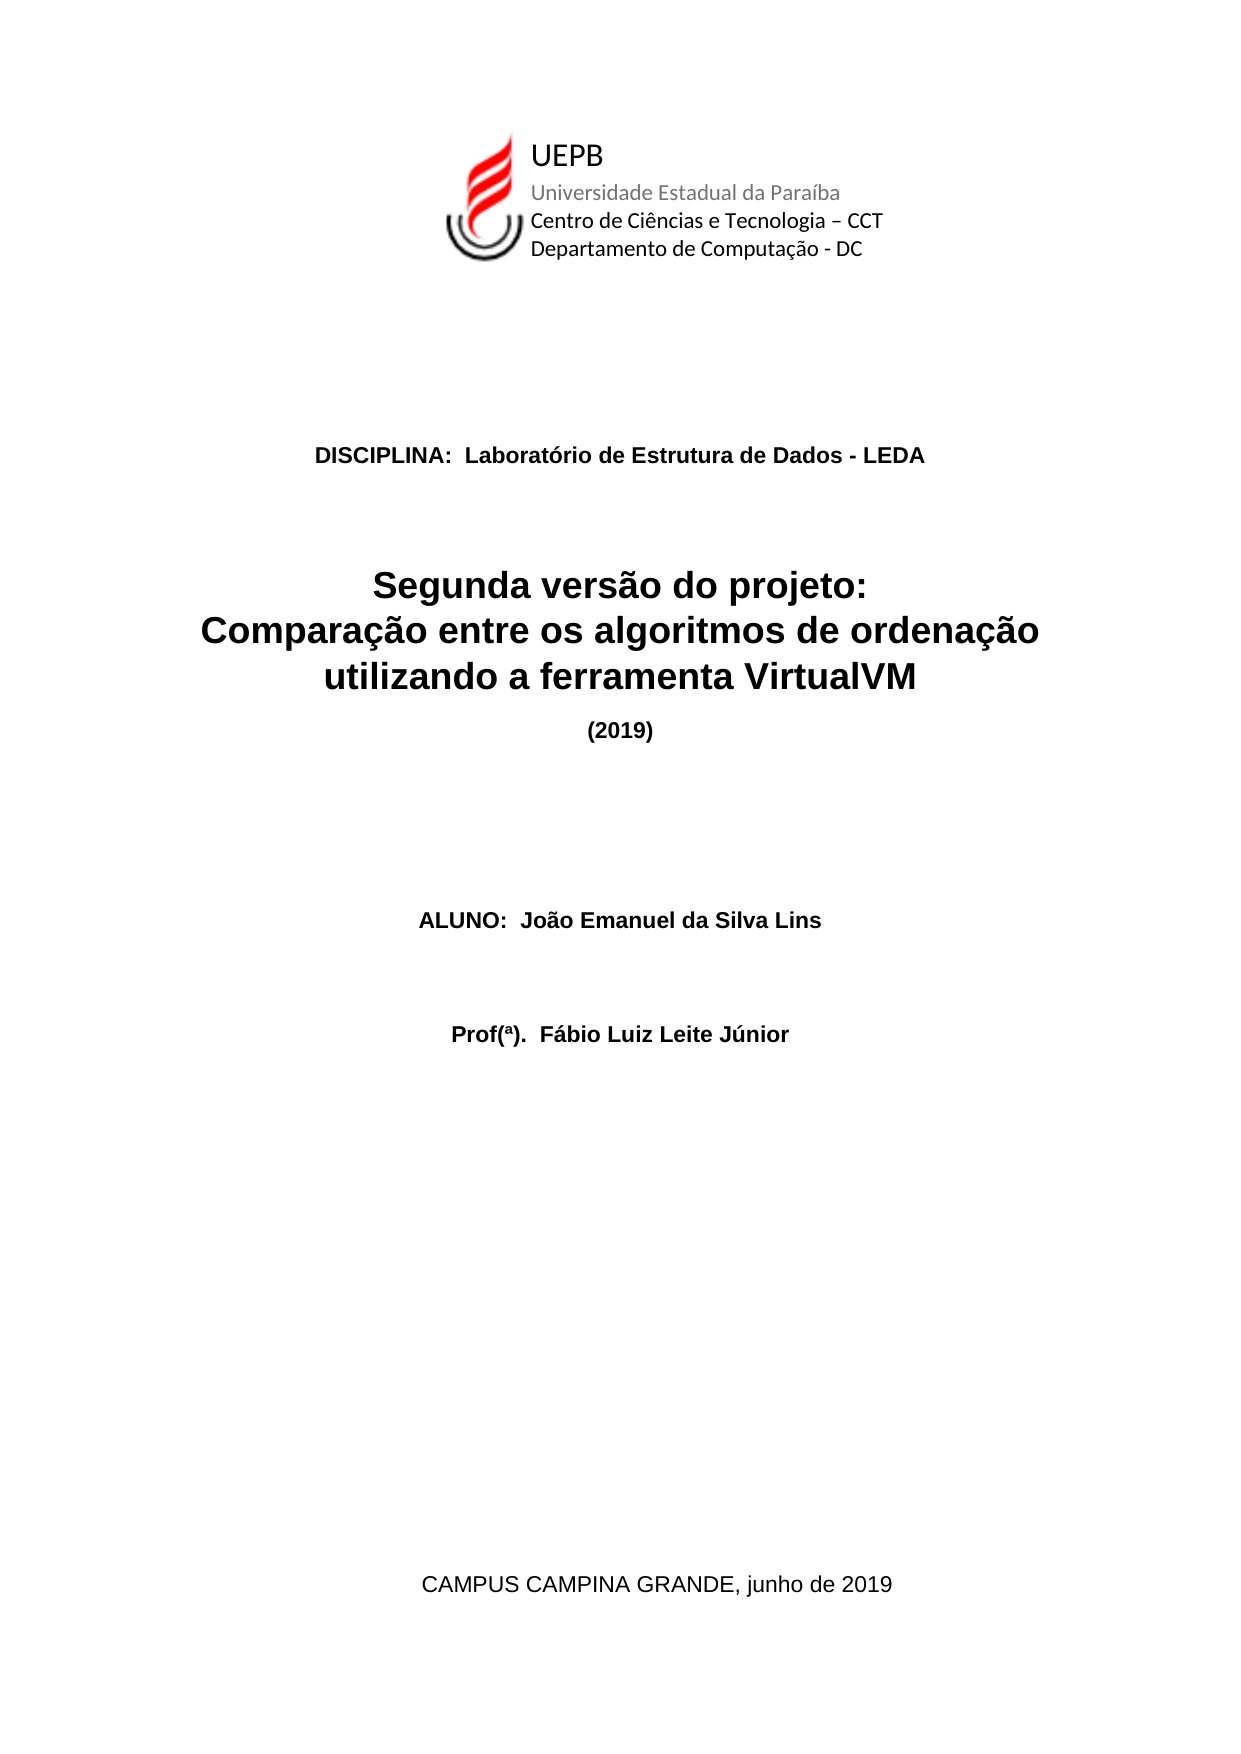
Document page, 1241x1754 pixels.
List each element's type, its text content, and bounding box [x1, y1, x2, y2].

text CAMPUS CAMPINA GRANDE, junho de 2019 [177, 1563, 1063, 1598]
text Segunda versão do projeto: [177, 560, 1063, 606]
text Comparação entre os algoritmos de ordenação utilizando a ferramenta VirtualVM [177, 606, 1063, 698]
text ALUNO: João Emanuel da Silva Lins [177, 887, 1063, 933]
picture [431, 123, 534, 272]
text DISCIPLINA: Laboratório de Estrutura de Dados - LEDA [177, 423, 1063, 468]
text Prof(ª). Fábio Luiz Leite Júnior [177, 1013, 1063, 1048]
text (2019) [177, 698, 1063, 743]
